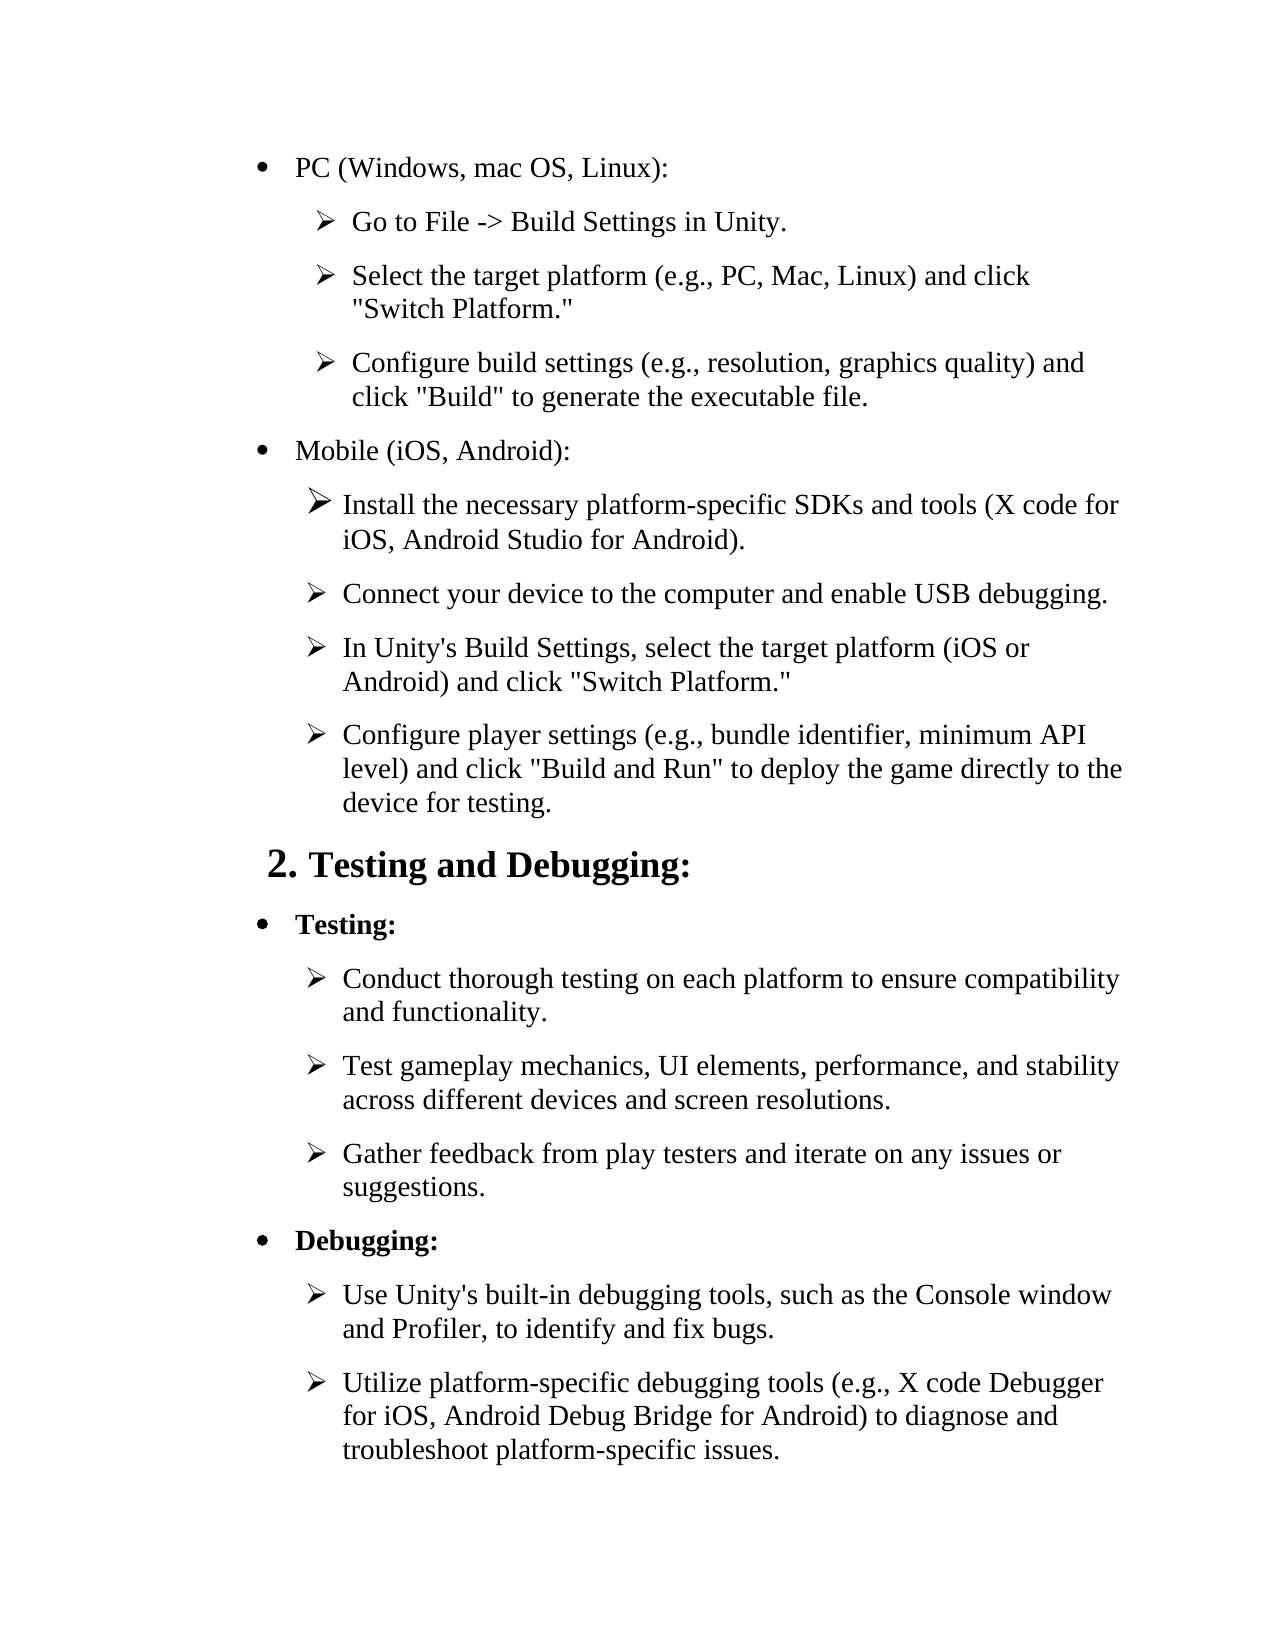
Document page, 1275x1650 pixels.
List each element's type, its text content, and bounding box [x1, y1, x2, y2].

text 2. Testing and Debugging: [173, 838, 1125, 886]
list Conduct thorough testing on each platform to ensure compatibility and functionality. [305, 961, 1125, 1028]
list Testing: [257, 907, 1125, 940]
list Connect your device to the computer and enable USB debugging. [305, 576, 1125, 610]
list Select the target platform (e.g., PC, Mac, Linux) and click "Switch Platform." [314, 258, 1125, 325]
list Test gameplay mechanics, UI elements, performance, and stability across different devices and screen resolutions. [305, 1048, 1125, 1115]
list Use Unity's built-in debugging tools, such as the Console window and Profiler, to identify and fix bugs. [305, 1277, 1125, 1344]
list PC (Windows, mac OS, Linux): [257, 150, 1125, 184]
list Mobile (iOS, Android): [257, 433, 1125, 467]
list Install the necessary platform-specific SDKs and tools (X code for iOS, Android Studio for Android). [305, 487, 1125, 556]
list In Unity's Build Settings, select the target platform (iOS or Android) and click "Switch Platform." [305, 630, 1125, 697]
list Configure build settings (e.g., resolution, graphics quality) and click "Build" to generate the executable file. [314, 345, 1125, 413]
list Debugging: [257, 1223, 1125, 1257]
list Go to File -> Build Settings in Unity. [314, 204, 1125, 238]
list Configure player settings (e.g., bundle identifier, minimum API level) and click "Build and Run" to deploy the game directly to the device for testing. [305, 717, 1125, 818]
list Gather feedback from play testers and iterate on any issues or suggestions. [305, 1136, 1125, 1203]
list Utilize platform-specific debugging tools (e.g., X code Debugger for iOS, Android Debug Bridge for Android) to diagnose and troubleshoot platform-specific issues. [305, 1365, 1125, 1465]
